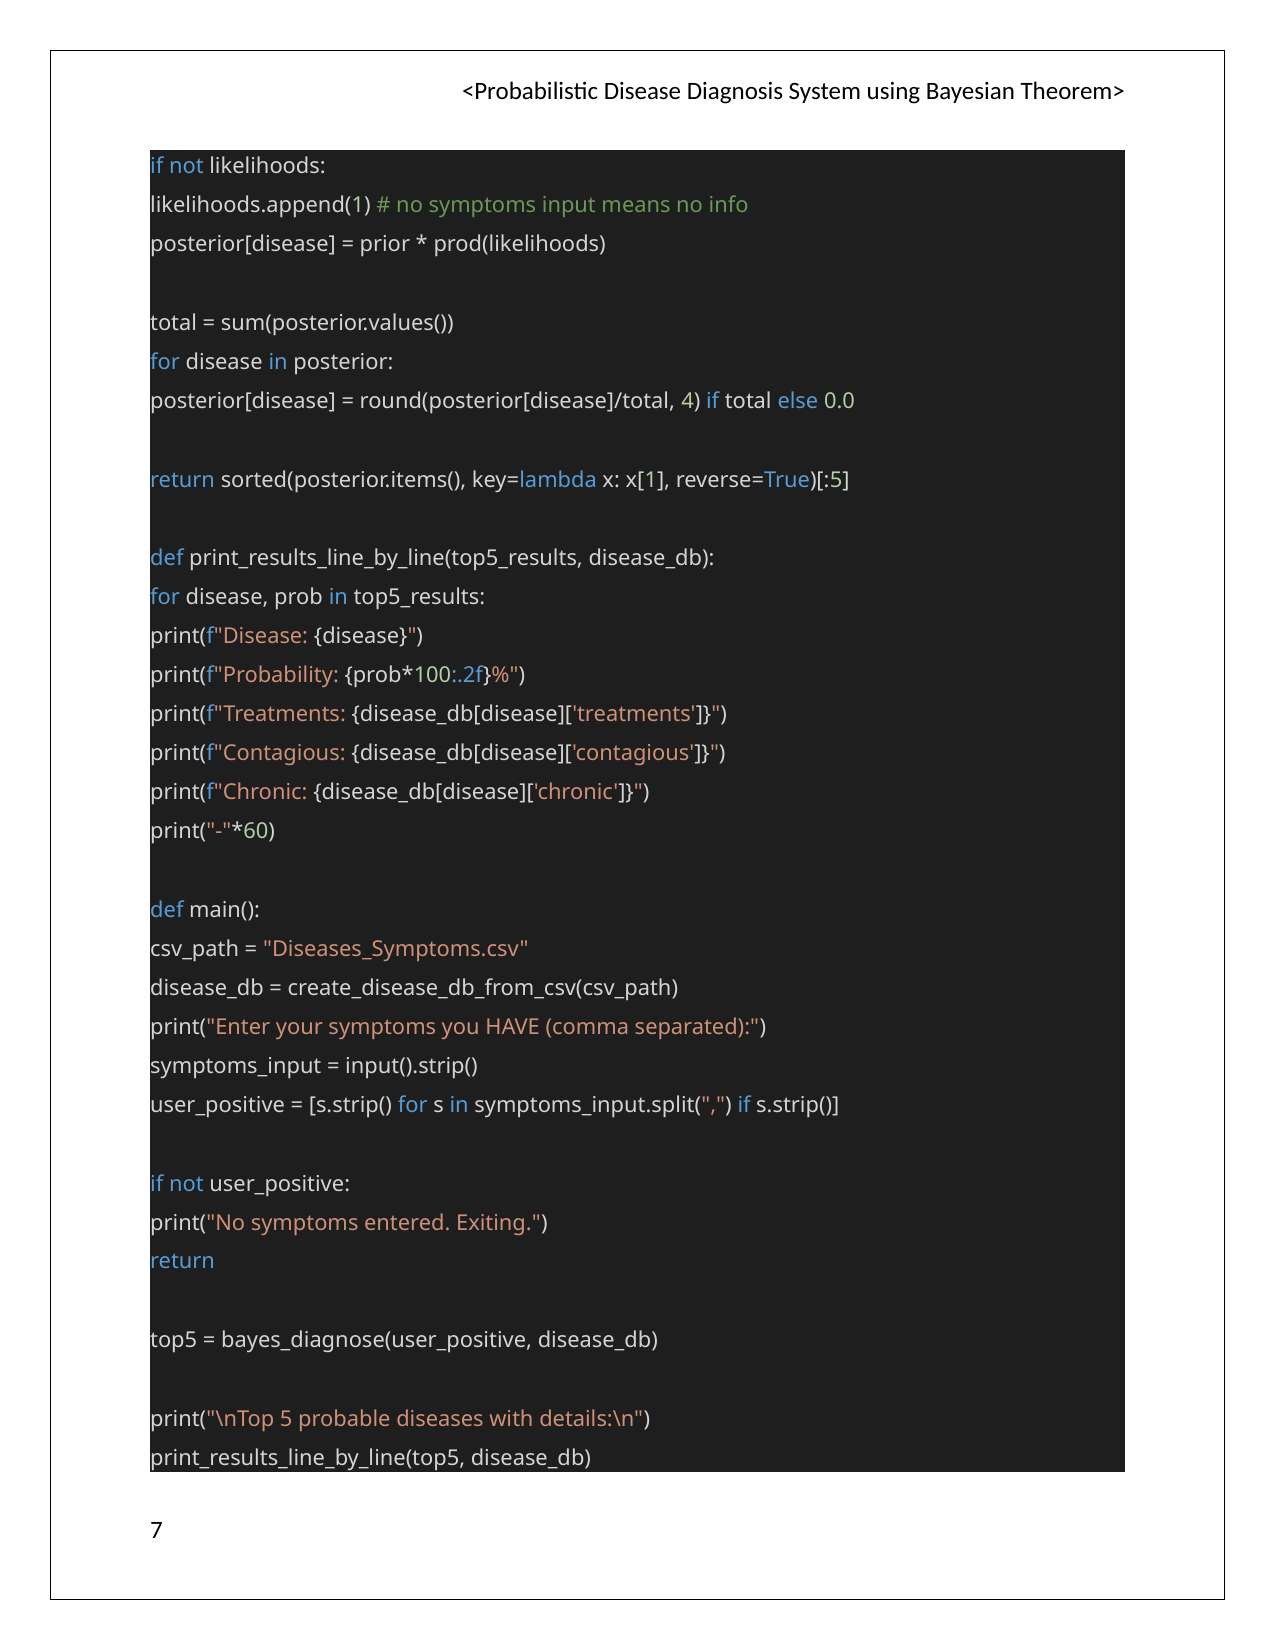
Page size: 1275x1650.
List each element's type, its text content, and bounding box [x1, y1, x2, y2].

text def main(): [150, 894, 1125, 924]
text print("Enter your symptoms you HAVE (comma separated):") [150, 1011, 1125, 1041]
text print("No symptoms entered. Exiting.") [150, 1207, 1125, 1236]
text print(f"Treatments: {disease_db[disease]['treatments']}") [150, 698, 1125, 728]
text print("\nTop 5 probable diseases with details:\n") [150, 1403, 1125, 1433]
text disease_db = create_disease_db_from_csv(csv_path) [150, 972, 1125, 1002]
text print_results_line_by_line(top5, disease_db) [150, 1442, 1125, 1472]
text posterior[disease] = round(posterior[disease]/total, 4) if total else 0.0 [150, 385, 1125, 414]
text for disease in posterior: [150, 346, 1125, 376]
text print(f"Probability: {prob*100:.2f}%") [150, 659, 1125, 689]
text if not likelihoods: [150, 150, 1125, 180]
text total = sum(posterior.values()) [150, 307, 1125, 337]
text csv_path = "Diseases_Symptoms.csv" [150, 933, 1125, 963]
text user_positive = [s.strip() for s in symptoms_input.split(",") if s.strip()] [150, 1089, 1125, 1118]
text print(f"Disease: {disease}") [150, 620, 1125, 650]
text if not user_positive: [150, 1168, 1125, 1197]
text def print_results_line_by_line(top5_results, disease_db): [150, 542, 1125, 572]
text print(f"Contagious: {disease_db[disease]['contagious']}") [150, 737, 1125, 767]
text print(f"Chronic: {disease_db[disease]['chronic']}") [150, 776, 1125, 806]
text return sorted(posterior.items(), key=lambda x: x[1], reverse=True)[:5] [150, 463, 1125, 493]
text likelihoods.append(1) # no symptoms input means no info [150, 189, 1125, 219]
text posterior[disease] = prior * prod(likelihoods) [150, 228, 1125, 258]
text for disease, prob in top5_results: [150, 581, 1125, 611]
text return [150, 1246, 1125, 1275]
text top5 = bayes_diagnose(user_positive, disease_db) [150, 1324, 1125, 1354]
text print("-"*60) [150, 815, 1125, 845]
text symptoms_input = input().strip() [150, 1050, 1125, 1079]
